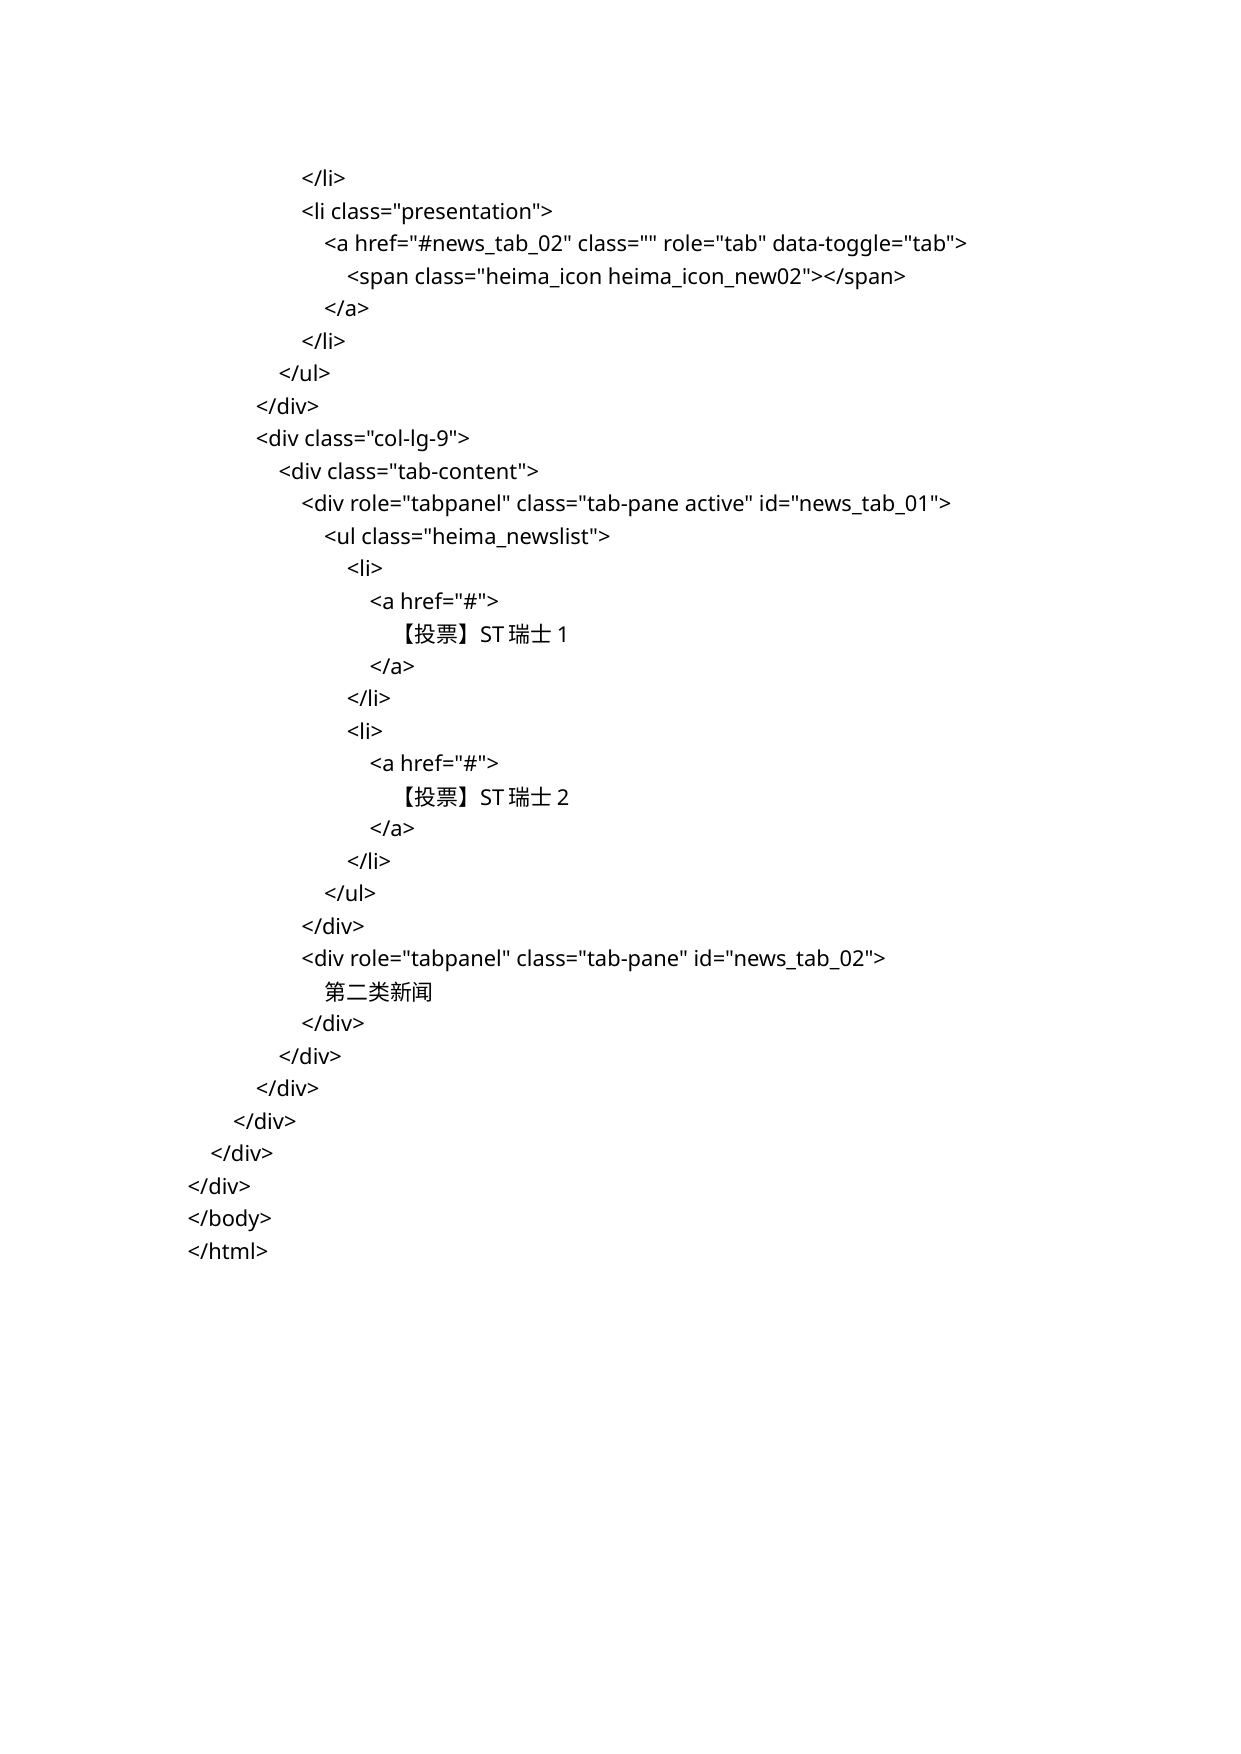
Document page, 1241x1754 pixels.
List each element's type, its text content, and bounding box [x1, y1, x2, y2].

text <div class="tab-content"> [187, 454, 1053, 487]
text </div> [187, 1007, 1053, 1039]
text <a href="#news_tab_02" class="" role="tab" data-toggle="tab"> [187, 227, 1053, 259]
text </body> [187, 1202, 1053, 1234]
text <li> [187, 714, 1053, 747]
text </li> [187, 682, 1053, 714]
text <li> [187, 552, 1053, 584]
text <span class="heima_icon heima_icon_new02"></span> [187, 259, 1053, 292]
text <div role="tabpanel" class="tab-pane" id="news_tab_02"> [187, 942, 1053, 974]
text </ul> [187, 357, 1053, 389]
text </a> [187, 649, 1053, 682]
text <li class="presentation"> [187, 194, 1053, 227]
text </li> [187, 162, 1053, 194]
text <div class="col-lg-9"> [187, 422, 1053, 454]
text 第二类新闻 [187, 974, 1053, 1007]
text </div> [187, 1039, 1053, 1072]
text <ul class="heima_newslist"> [187, 519, 1053, 552]
text 【投票】ST瑞士1 [187, 617, 1053, 649]
text <a href="#"> [187, 747, 1053, 779]
text 【投票】ST瑞士2 [187, 779, 1053, 812]
text </div> [187, 1137, 1053, 1169]
text </div> [187, 1169, 1053, 1202]
text </li> [187, 844, 1053, 877]
text <div role="tabpanel" class="tab-pane active" id="news_tab_01"> [187, 487, 1053, 519]
text </ul> [187, 877, 1053, 909]
text </div> [187, 909, 1053, 942]
text <a href="#"> [187, 584, 1053, 617]
text </div> [187, 389, 1053, 422]
text </html> [187, 1234, 1053, 1267]
text </a> [187, 292, 1053, 324]
text </a> [187, 812, 1053, 844]
text </li> [187, 324, 1053, 357]
text </div> [187, 1104, 1053, 1137]
text </div> [187, 1072, 1053, 1104]
